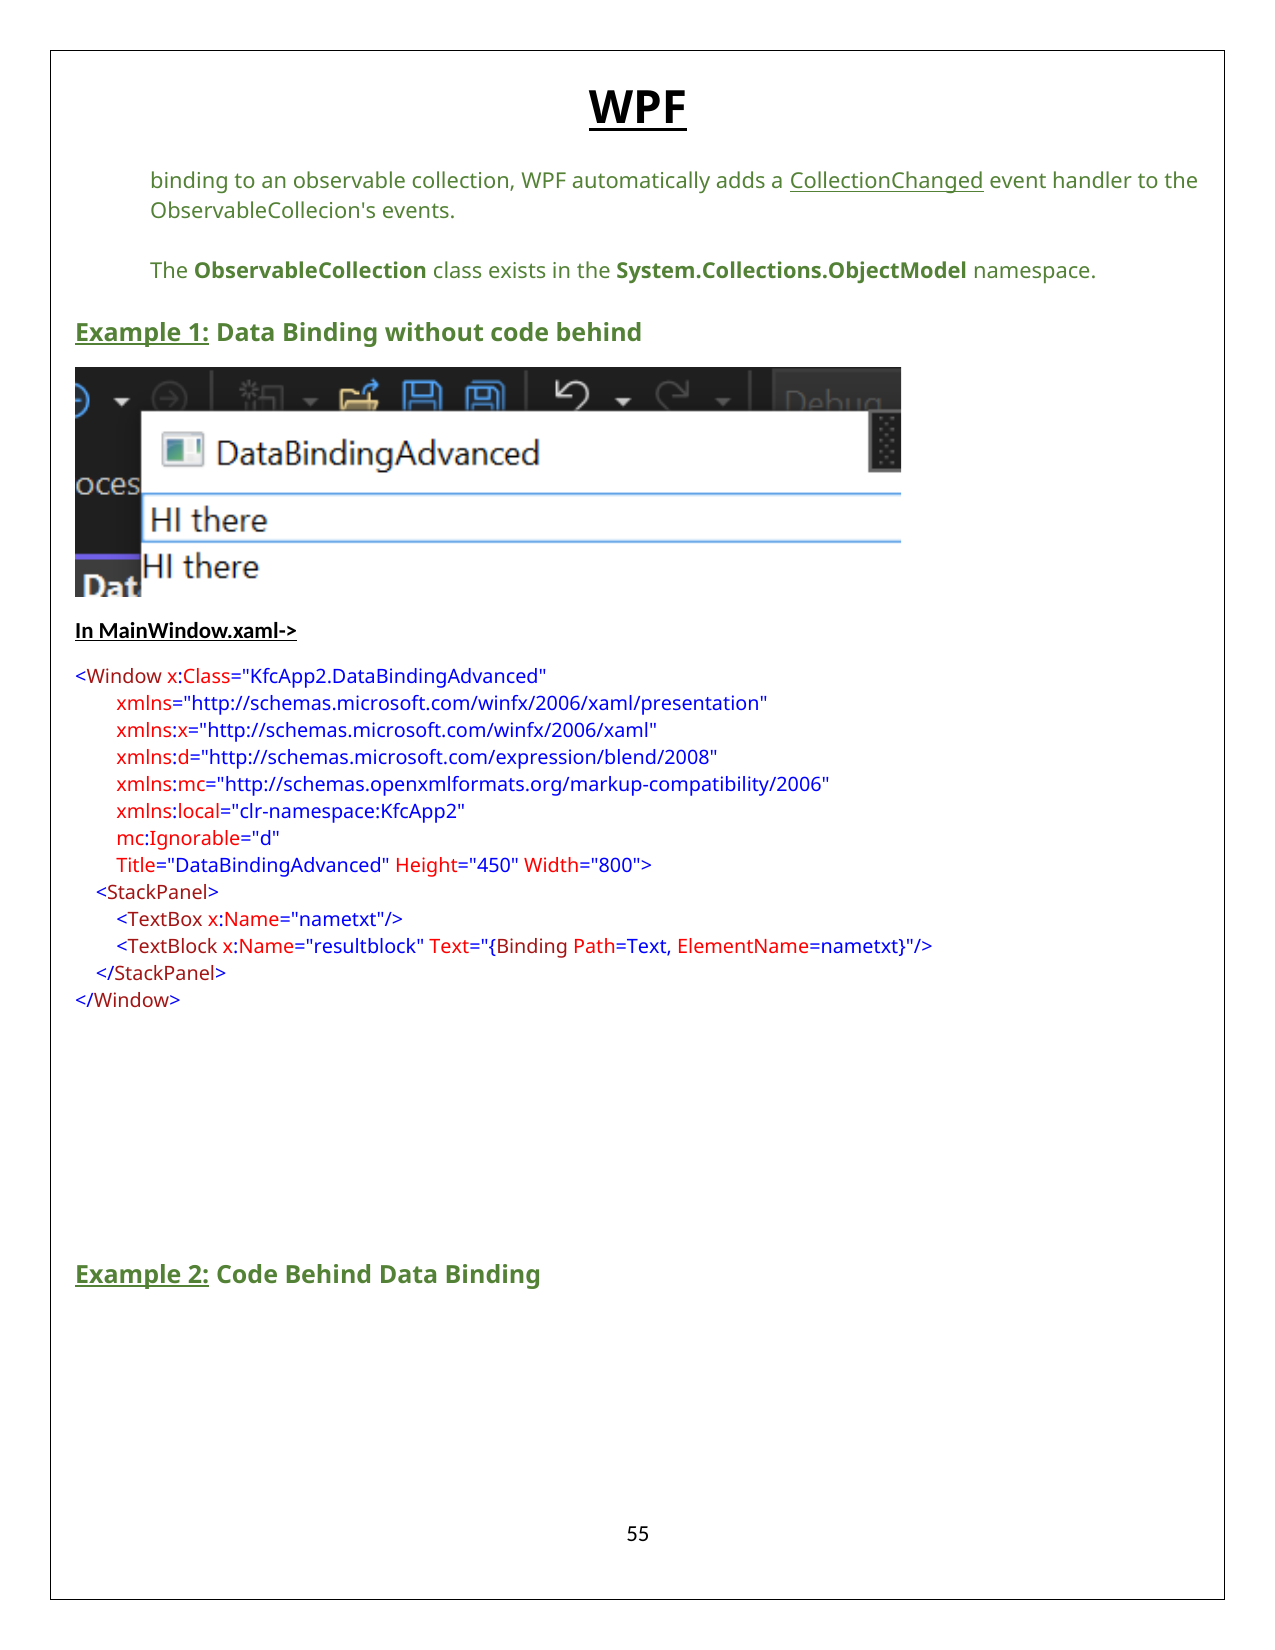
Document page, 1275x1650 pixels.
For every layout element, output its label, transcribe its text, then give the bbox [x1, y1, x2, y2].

text The ObservableCollection class exists in the System.Collections.ObjectModel namespace. [150, 255, 1200, 284]
text </StackPanel> [75, 959, 1200, 986]
text <TextBox x:Name="nametxt"/> [75, 906, 1200, 932]
picture [75, 367, 902, 597]
text </Window> [75, 986, 1200, 1013]
text Example 1: Data Binding without code behind [75, 314, 1200, 348]
text <TextBlock x:Name="resultblock" Text="{Binding Path=Text, ElementName=nametxt}"/> [75, 932, 1200, 959]
text In MainWindow.xaml-> [75, 616, 1200, 644]
text Title="DataBindingAdvanced" Height="450" Width="800"> [75, 852, 1200, 878]
text <StackPanel> [75, 878, 1200, 906]
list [112, 165, 1200, 225]
text xmlns:d="http://schemas.microsoft.com/expression/blend/2008" [75, 744, 1200, 771]
text xmlns:x="http://schemas.microsoft.com/winfx/2006/xaml" [75, 717, 1200, 744]
text Example 2: Code Behind Data Binding [75, 1256, 1200, 1290]
text xmlns="http://schemas.microsoft.com/winfx/2006/xaml/presentation" [75, 690, 1200, 717]
text <Window x:Class="KfcApp2.DataBindingAdvanced" [75, 663, 1200, 690]
text xmlns:mc="http://schemas.openxmlformats.org/markup-compatibility/2006" [75, 771, 1200, 798]
text xmlns:local="clr-namespace:KfcApp2" [75, 798, 1200, 824]
text mc:Ignorable="d" [75, 824, 1200, 852]
